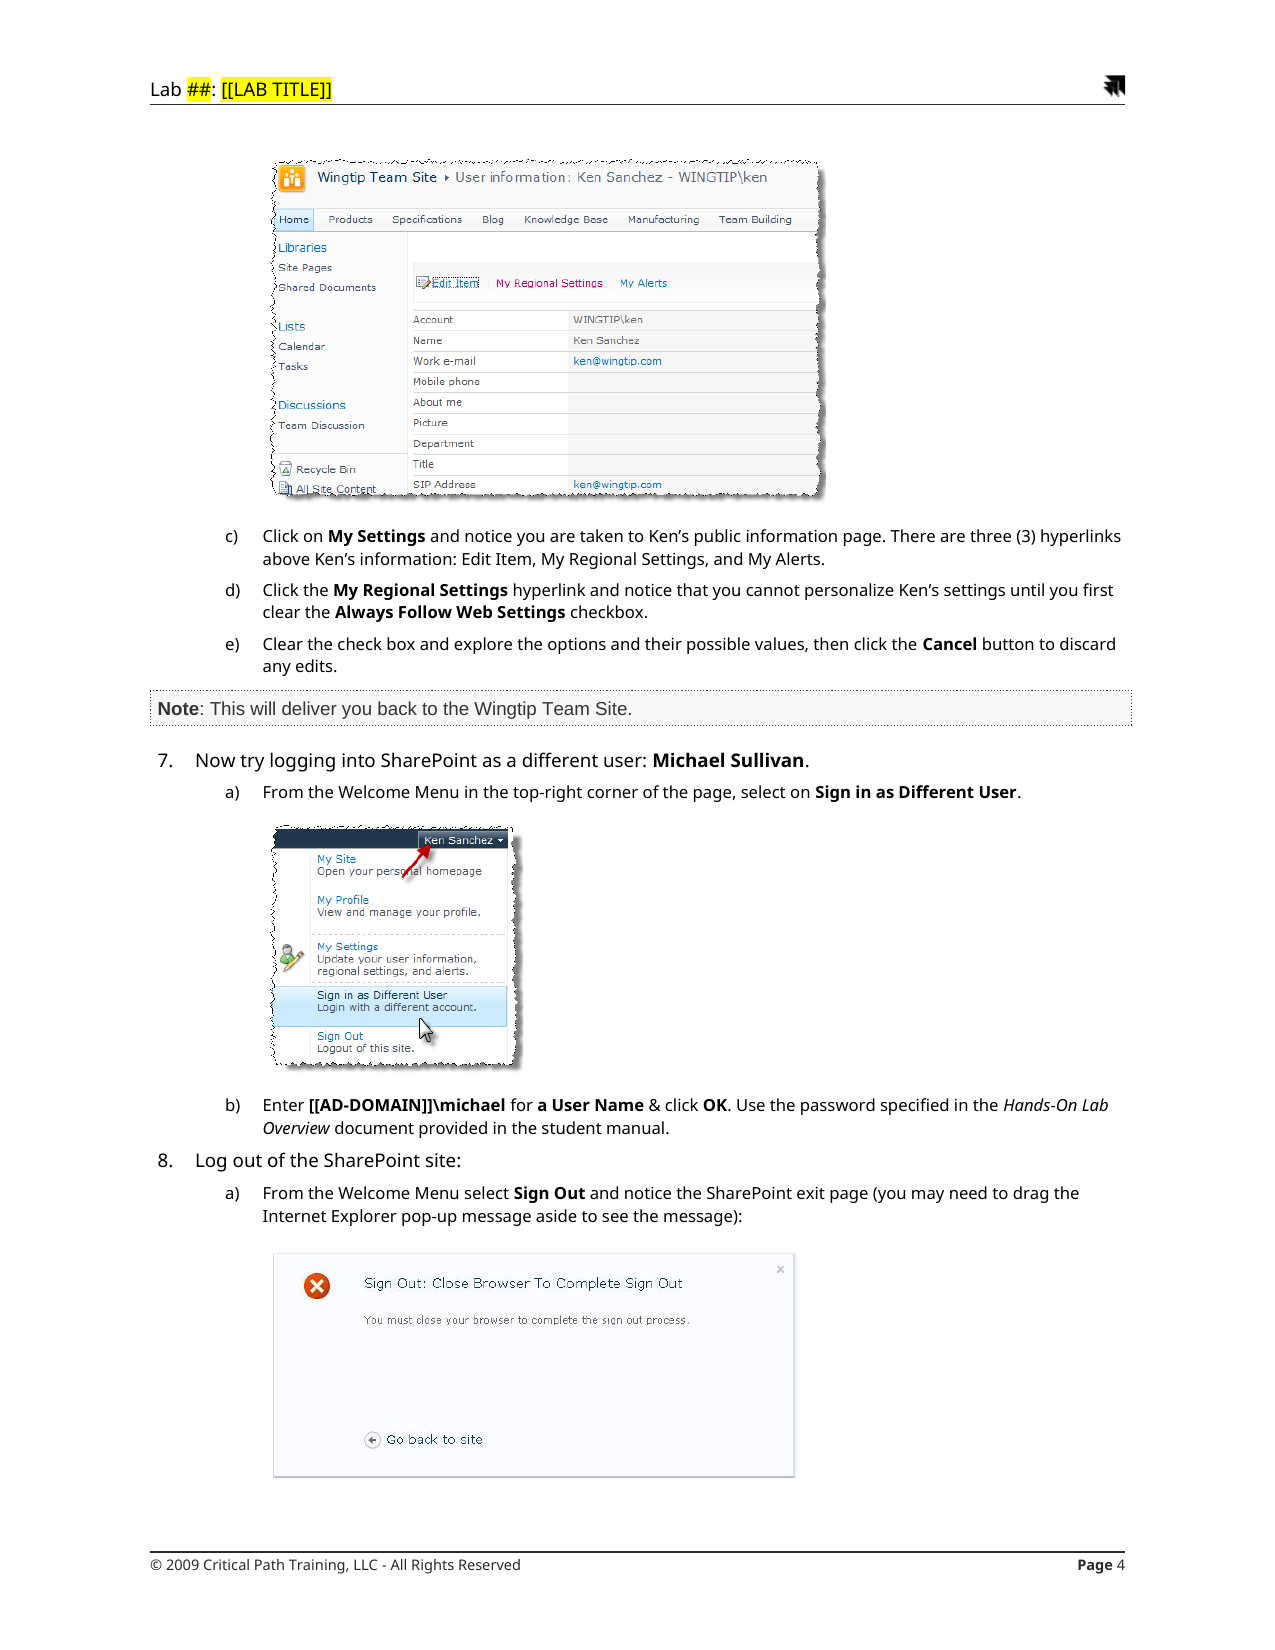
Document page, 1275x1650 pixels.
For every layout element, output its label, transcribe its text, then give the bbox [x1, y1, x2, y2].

picture [270, 159, 827, 503]
text Click the My Regional Settings hyperlink and notice that you cannot personalize Ken’s settings until you first clear the Always Follow Web Settings checkbox. [225, 578, 1125, 624]
picture [270, 1248, 800, 1479]
list Enter [[AD-DOMAIN]]\michael for a User Name & click OK. Use the password specified in the Hands-On Lab Overview document provided in the student manual. [225, 1094, 1125, 1139]
text Log out of the SharePoint site: [157, 1148, 1125, 1173]
text Clear the check box and explore the options and their possible values, then click the Cancel button to discard any edits. [225, 632, 1125, 677]
text Now try logging into SharePoint as a different user: Michael Sullivan. [157, 747, 1125, 772]
picture [1103, 75, 1125, 97]
list From the Welcome Menu select Sign Out and notice the SharePoint exit page (you may need to drag the Internet Explorer pop-up message aside to see the message): [225, 1182, 1125, 1227]
text Note: This will deliver you back to the Wingtip Team Site. [150, 690, 1132, 726]
text Click on My Settings and notice you are taken to Ken’s public information page. There are three (3) hyperlinks above Ken’s information: Edit Item, My Regional Settings, and My Alerts. [225, 524, 1125, 570]
list From the Welcome Menu in the top-right corner of the page, select on Sign in as Different User. [225, 781, 1125, 803]
picture [270, 825, 524, 1073]
